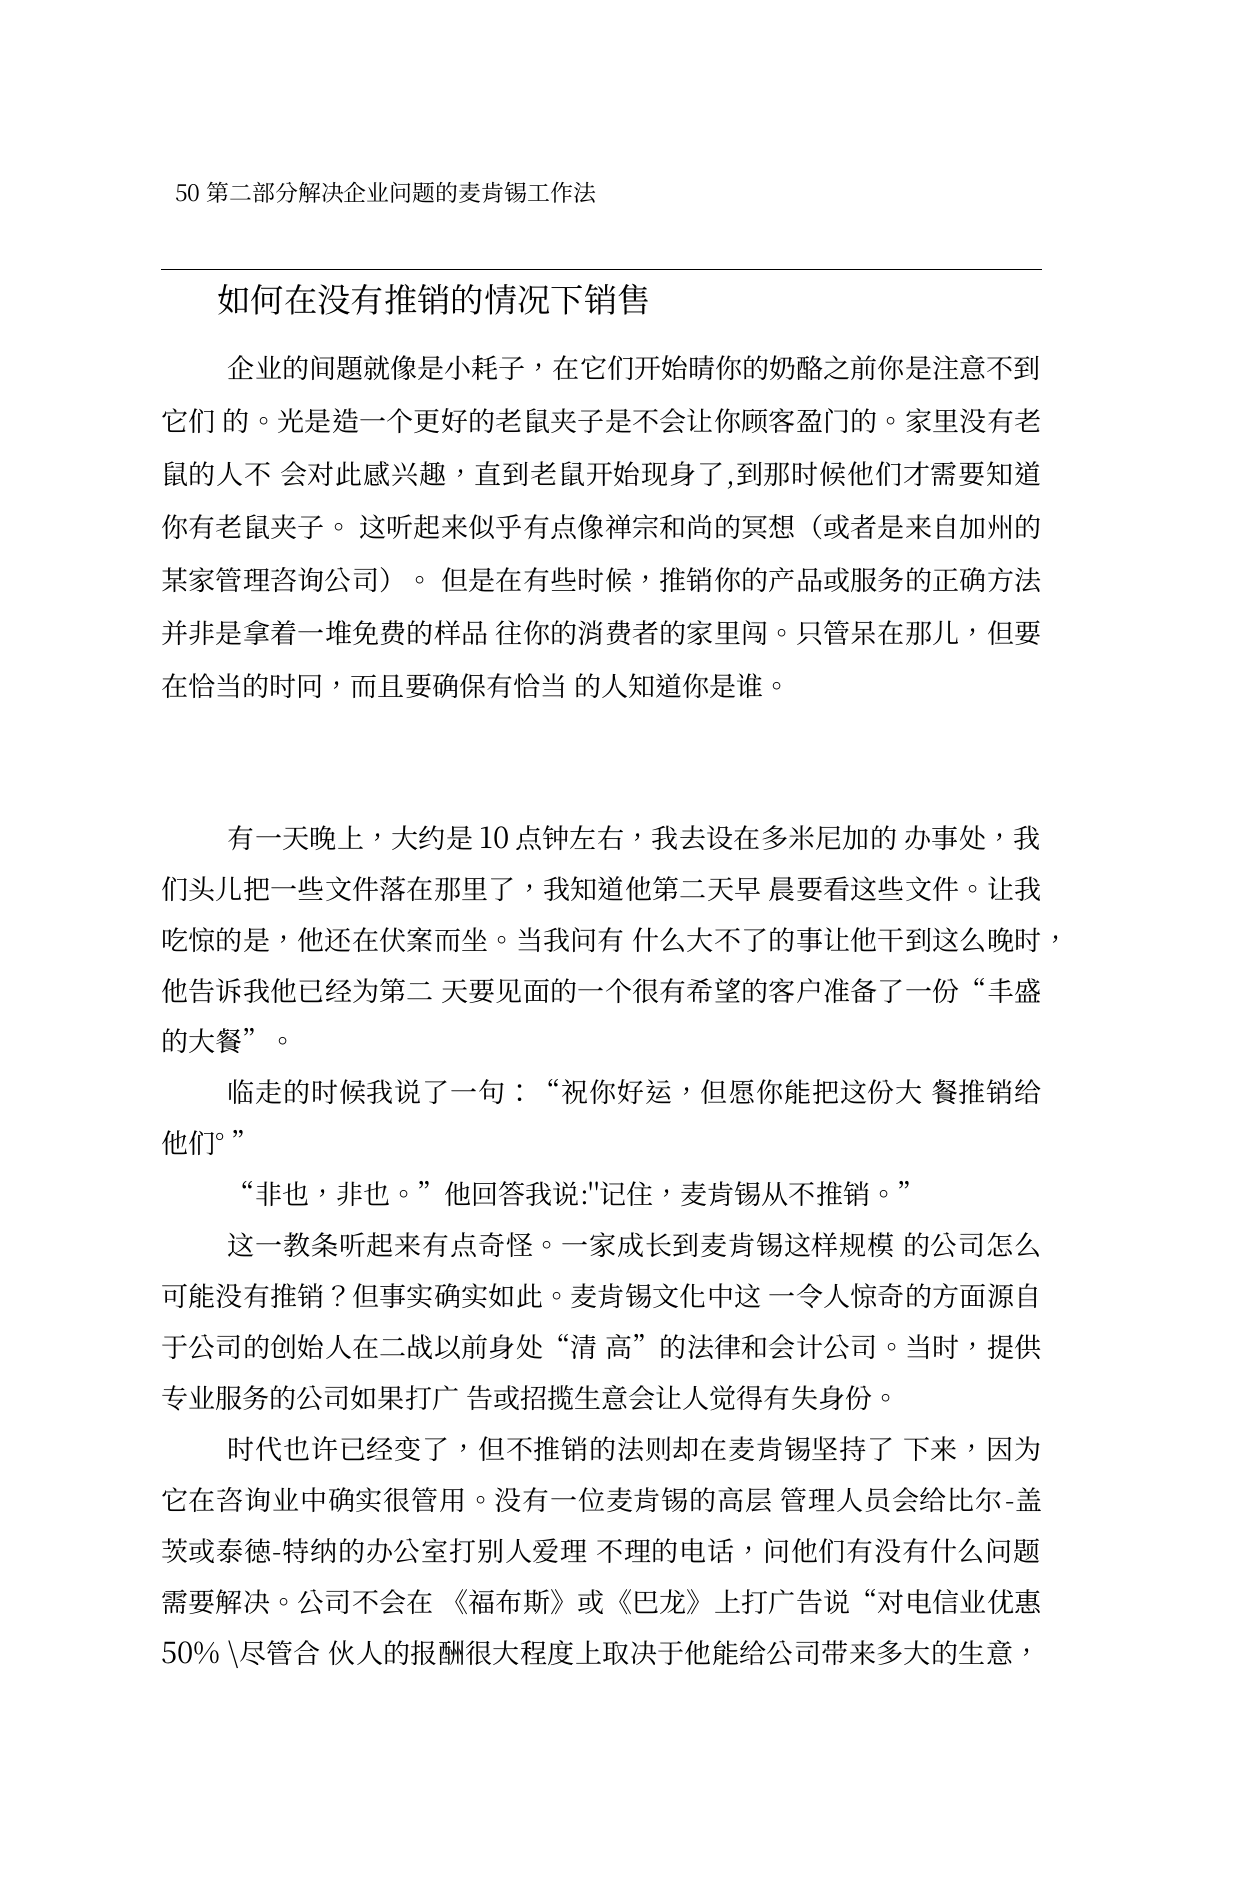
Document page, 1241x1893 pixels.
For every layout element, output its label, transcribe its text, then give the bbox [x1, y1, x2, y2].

text 如何在没有推销的情况下销售 [161, 270, 1042, 323]
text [161, 1419, 1042, 1673]
text 有一天晚上，大约是10点钟左右，我去设在多米尼加的 办事处，我们头儿把一些文件落在那里了，我知道他第二天早 晨要看这些文件。让我吃惊的是，他还在伏案而坐。当我问有 什么大不了的事让他干到这么晚时，他告诉我他已经为第二 天要见面的一个很有希望的客户准备了一份“丰盛的大餐”。 [161, 807, 1042, 1062]
text 这一教条听起来有点奇怪。一家成长到麦肯锡这样规模 的公司怎么可能没有推销？但事实确实如此。麦肯锡文化中这 一令人惊奇的方面源自于公司的创始人在二战以前身处“清 高”的法律和会计公司。当时，提供专业服务的公司如果打广 告或招揽生意会让人觉得有失身份。 [161, 1215, 1042, 1419]
text “非也，非也。”他回答我说:''记住，麦肯锡从不推销。” [161, 1164, 1042, 1215]
text 企业的间題就像是小耗子，在它们开始晴你的奶酪之前你是注意不到它们 的。光是造一个更好的老鼠夹子是不会让你顾客盈门的。家里没有老鼠的人不 会对此感兴趣，直到老鼠开始现身了,到那时候他们才需要知道你有老鼠夹子。 这听起来似乎有点像禅宗和尚的冥想（或者是来自加州的某家管理咨询公司）。 但是在有些时候，推销你的产品或服务的正确方法并非是拿着一堆免费的样品 往你的消费者的家里闯。只管呆在那儿，但要在恰当的时冋，而且要确保有恰当 的人知道你是谁。 [161, 336, 1042, 707]
text 临走的时候我说了一句：“祝你好运，但愿你能把这份大 餐推销给他们° ” [161, 1062, 1042, 1164]
